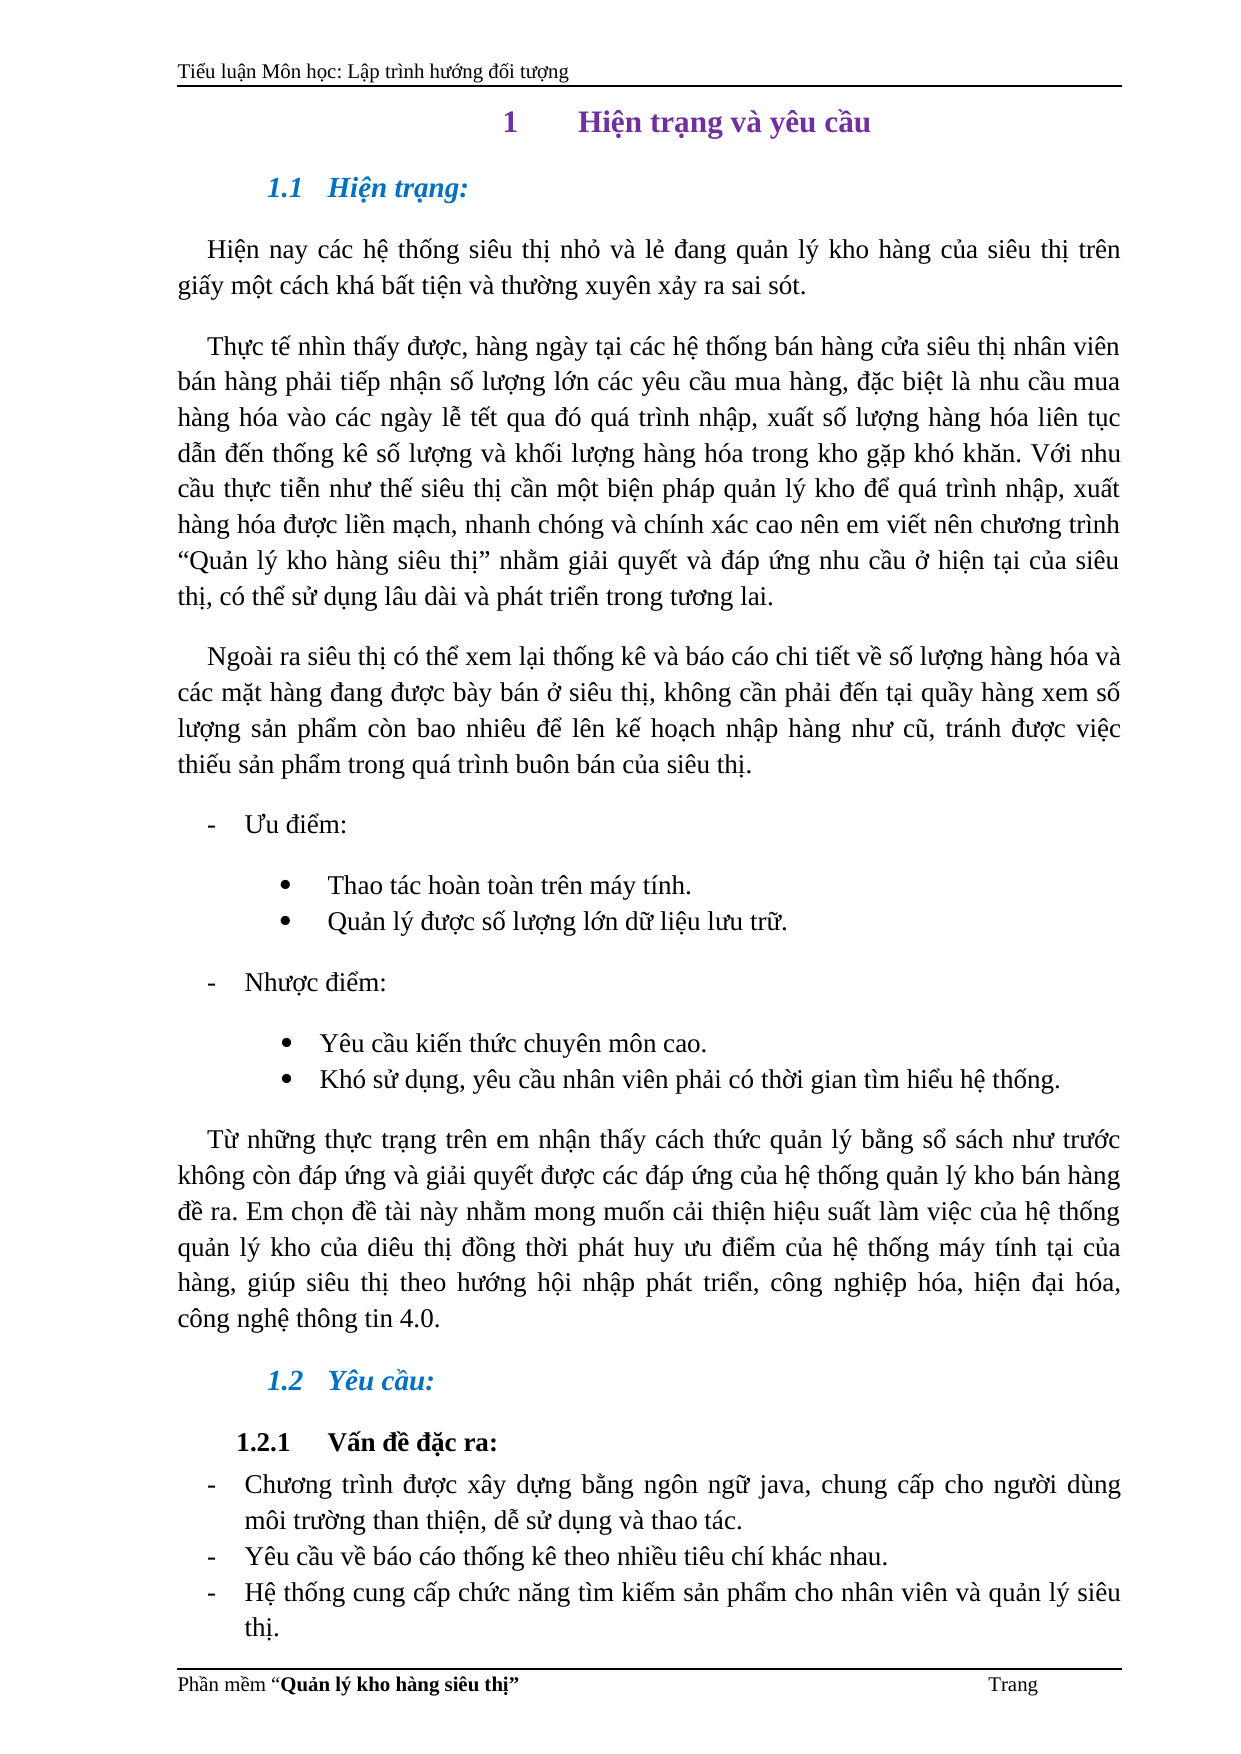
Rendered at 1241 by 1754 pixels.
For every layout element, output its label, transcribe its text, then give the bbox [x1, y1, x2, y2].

subtitle Yêu cầu: [237, 1363, 1122, 1397]
text Từ những thực trạng trên em nhận thấy cách thức quản lý bằng sổ sách như trước không còn đáp ứng và giải quyết được các đáp ứng của hệ thống quản lý kho bán hàng đề ra. Em chọn đề tài này nhằm mong muốn cải thiện hiệu suất làm việc của hệ thống quản lý kho của diêu thị đồng thời phát huy ưu điểm của hệ thống máy tính tại của hàng, giúp siêu thị theo hướng hội nhập phát triển, công nghiệp hóa, hiện đại hóa, công nghệ thông tin 4.0. [177, 1124, 1122, 1333]
list Quản lý được số lượng lớn dữ liệu lưu trữ. [266, 905, 1122, 936]
list Yêu cầu về báo cáo thống kê theo nhiều tiêu chí khác nhau. [207, 1540, 1122, 1571]
text Thực tế nhìn thấy được, hàng ngày tại các hệ thống bán hàng cửa siêu thị nhân viên bán hàng phải tiếp nhận số lượng lớn các yêu cầu mua hàng, đặc biệt là nhu cầu mua hàng hóa vào các ngày lễ tết qua đó quá trình nhập, xuất số lượng hàng hóa liên tục dẫn đến thống kê số lượng và khối lượng hàng hóa trong kho gặp khó khăn. Với nhu cầu thực tiễn như thế siêu thị cần một biện pháp quản lý kho để quá trình nhập, xuất hàng hóa được liền mạch, nhanh chóng và chính xác cao nên em viết nên chương trình “Quản lý kho hàng siêu thị” nhằm giải quyết và đáp ứng nhu cầu ở hiện tại của siêu thị, có thể sử dụng lâu dài và phát triển trong tương lai. [177, 330, 1122, 611]
text Ngoài ra siêu thị có thể xem lại thống kê và báo cáo chi tiết về số lượng hàng hóa và các mặt hàng đang được bày bán ở siêu thị, không cần phải đến tại quầy hàng xem số lượng sản phẩm còn bao nhiêu để lên kế hoạch nhập hàng như cũ, tránh được việc thiếu sản phẩm trong quá trình buôn bán của siêu thị. [177, 641, 1122, 779]
subtitle Hiện trạng và yêu cầu [222, 103, 1122, 139]
subtitle Vấn đề đặc ra: [236, 1427, 1122, 1458]
text Hiện nay các hệ thống siêu thị nhỏ và lẻ đang quản lý kho hàng của siêu thị trên giấy một cách khá bất tiện và thường xuyên xảy ra sai sót. [177, 233, 1122, 300]
list Khó sử dụng, yêu cầu nhân viên phải có thời gian tìm hiểu hệ thống. [282, 1063, 1122, 1094]
list Yêu cầu kiến thức chuyên môn cao. [282, 1027, 1122, 1058]
list Thao tác hoàn toàn trên máy tính. [266, 869, 1122, 900]
list Chương trình được xây dựng bằng ngôn ngữ java, chung cấp cho người dùng môi trường than thiện, dễ sử dụng và thao tác. [207, 1468, 1122, 1535]
list Ưu điểm: [207, 808, 1122, 839]
list Nhược điểm: [207, 966, 1122, 997]
list Hệ thống cung cấp chức năng tìm kiếm sản phẩm cho nhân viên và quản lý siêu thị. [207, 1576, 1122, 1643]
subtitle Hiện trạng: [237, 170, 1122, 203]
